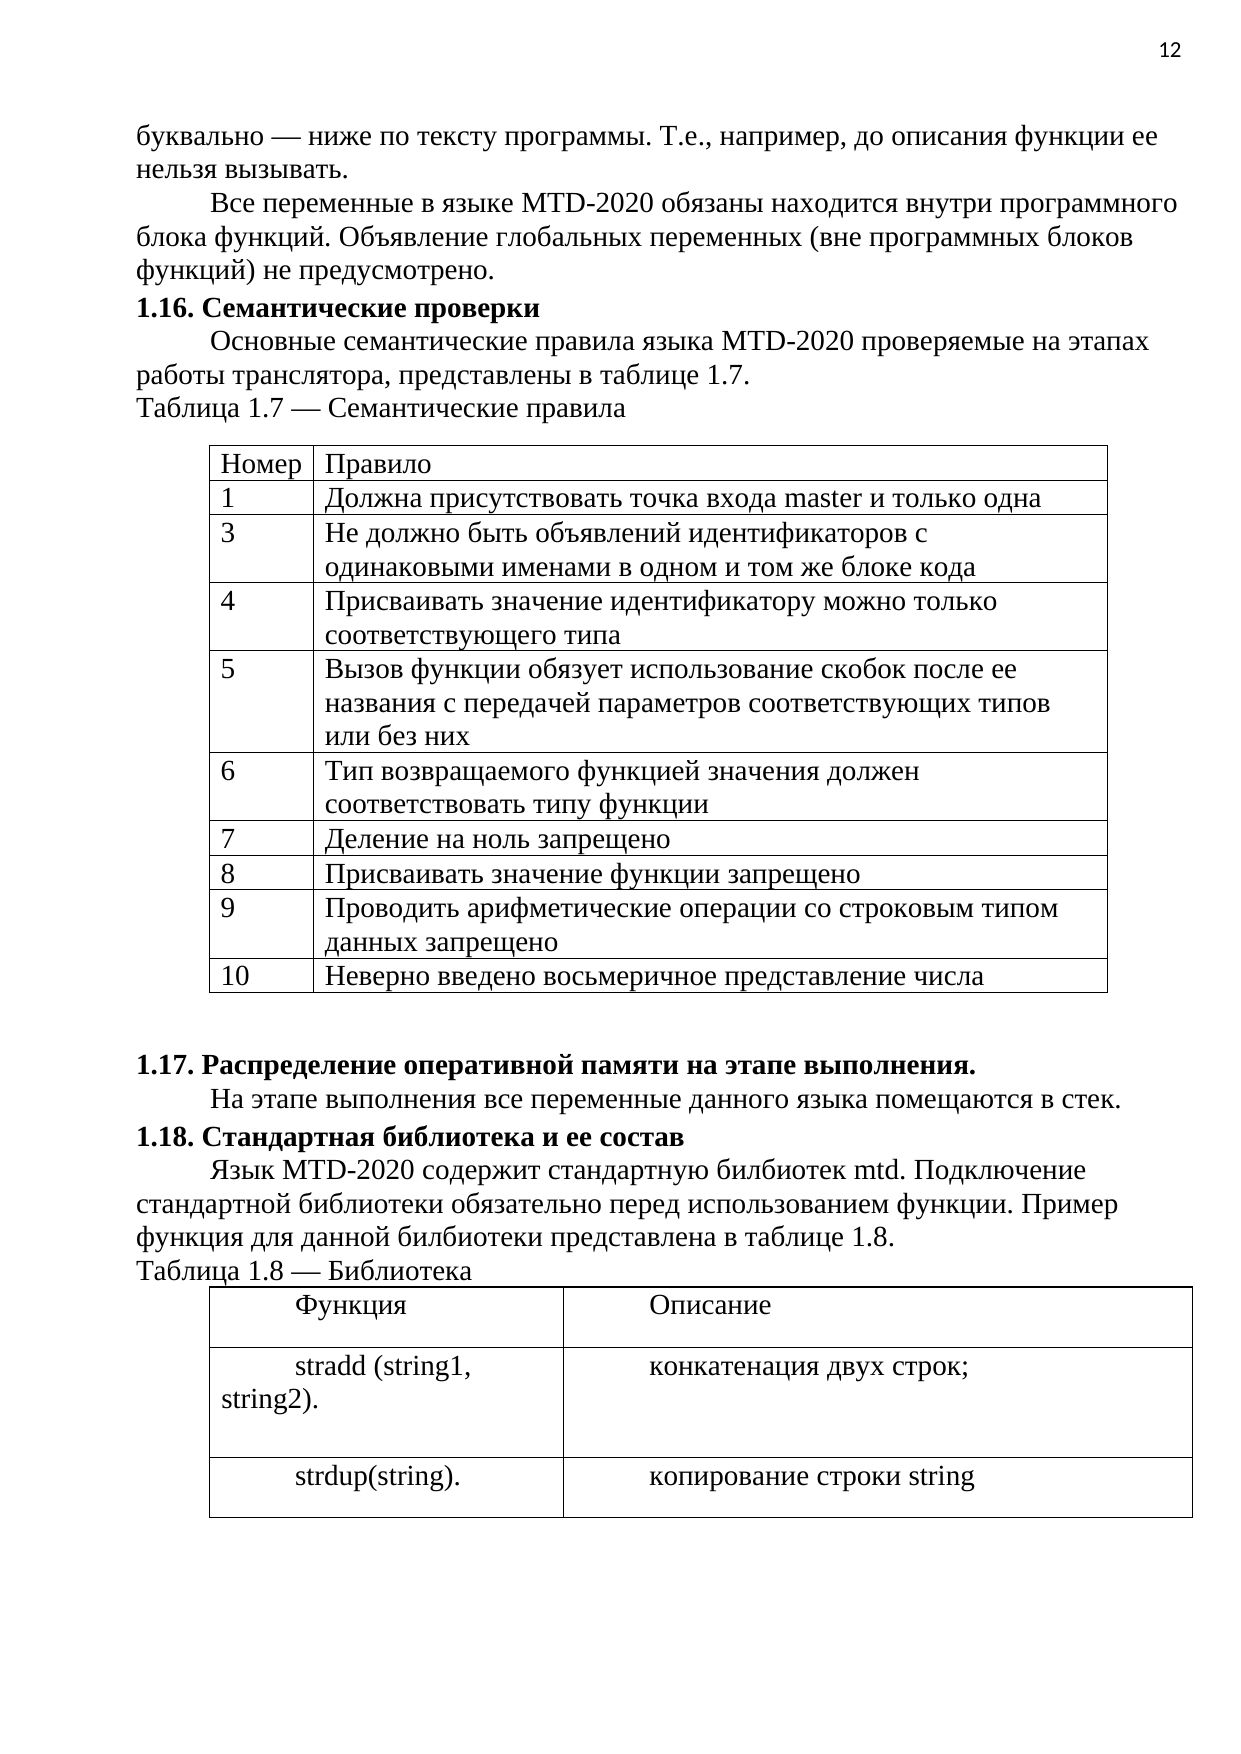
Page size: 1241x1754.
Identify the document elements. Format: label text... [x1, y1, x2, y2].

table_cell Деление на ноль запрещено [314, 821, 1107, 855]
table_cell Проводить арифметические операции со строковым типом данных запрещено [314, 890, 1107, 957]
list На этапе выполнения все переменные данного языка помещаются в стек. [136, 1081, 1181, 1114]
table_cell Присваивать значение функции запрещено [314, 856, 1107, 889]
table_cell Тип возвращаемого функцией значения должен соответствовать типу функции [314, 753, 1107, 820]
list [136, 118, 1181, 185]
table_cell 3 [210, 515, 313, 582]
list Язык MTD-2020 содержит стандартную билбиотек mtd. Подключение стандартной библиотеки обязательно перед использованием функции. Пример функция для данной билбиотеки представлена в таблице 1.8. [136, 1152, 1181, 1253]
text Таблица 1.8 — Библиотека [136, 1253, 1181, 1286]
subtitle 1.18. Стандартная библиотека и ее состав [136, 1119, 1181, 1152]
table_cell 7 [210, 821, 313, 855]
table_cell Присваивать значение идентификатору можно только соответствующего типа [314, 583, 1107, 650]
text Таблица 1.7 — Семантические правила [136, 391, 1181, 424]
table_cell 5 [210, 651, 313, 752]
subtitle 1.16. Семантические проверки [136, 290, 1181, 323]
table_cell 9 [210, 890, 313, 957]
table_cell Должна присутствовать точка входа master и только одна [314, 481, 1107, 514]
table_header Номер [210, 446, 313, 479]
table_cell 6 [210, 753, 313, 820]
table_cell Неверно введено восьмеричное представление числа [314, 959, 1107, 992]
table_cell 4 [210, 583, 313, 650]
table_header Описание [564, 1288, 1192, 1347]
table_header Правило [314, 446, 1107, 479]
subtitle 1.17. Распределение оперативной памяти на этапе выполнения. [136, 1047, 1181, 1081]
table_header Функция [210, 1288, 563, 1347]
list Все переменные в языке MTD-2020 обязаны находится внутри программного блока функций. Объявление глобальных переменных (вне программных блоков функций) не предусмотрено. [136, 185, 1181, 286]
list Основные семантические правила языка MTD-2020 проверяемые на этапах работы транслятора, представлены в таблице 1.7. [136, 323, 1181, 391]
table_cell strdup(string). [210, 1458, 563, 1517]
table_cell копирование строки string [564, 1458, 1192, 1517]
table_cell Вызов функции обязует использование скобок после ее названия с передачей параметров соответствующих типов или без них [314, 651, 1107, 752]
table_cell stradd (string1, string2). [210, 1348, 563, 1457]
table_cell 8 [210, 856, 313, 889]
table_cell конкатенация двух строк; [564, 1348, 1192, 1457]
table_cell 10 [210, 959, 313, 992]
table_cell Не должно быть объявлений идентификаторов с одинаковыми именами в одном и том же блоке кода [314, 515, 1107, 582]
table_cell 1 [210, 481, 313, 514]
